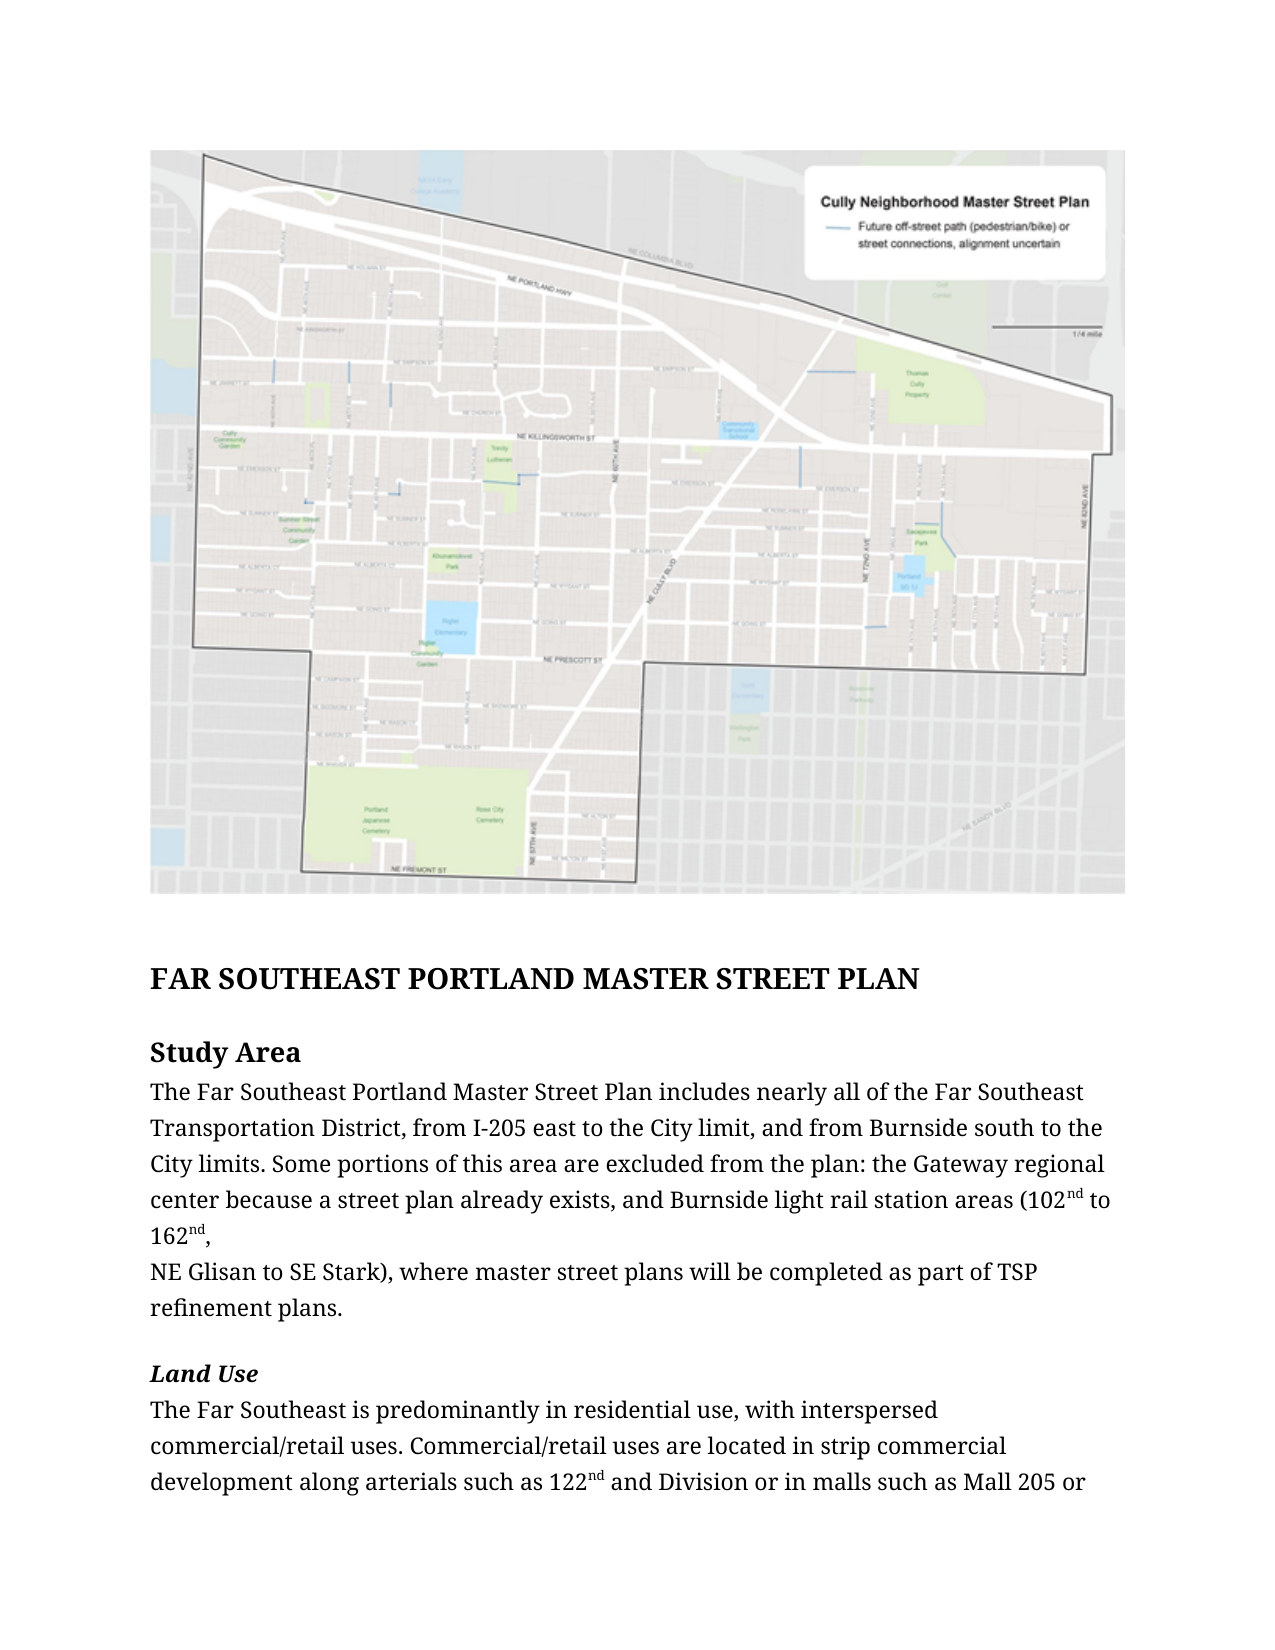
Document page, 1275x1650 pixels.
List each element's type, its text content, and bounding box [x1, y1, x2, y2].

text Study Area [150, 1034, 1125, 1071]
text FAR SOUTHEAST PORTLAND MASTER STREET PLAN [150, 958, 1125, 998]
picture [150, 150, 1125, 894]
text Land Use [150, 1358, 1125, 1389]
text NE Glisan to SE Stark), where master street plans will be completed as part of TSP refinement plans. [150, 1256, 1125, 1323]
text The Far Southeast Portland Master Street Plan includes nearly all of the Far Southeast Transportation District, from I-205 east to the City limit, and from Burnside south to the City limits. Some portions of this area are excluded from the plan: the Gateway regional center because a street plan already exists, and Burnside light rail station areas (102nd to 162nd, [150, 1076, 1125, 1251]
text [150, 1394, 1125, 1497]
